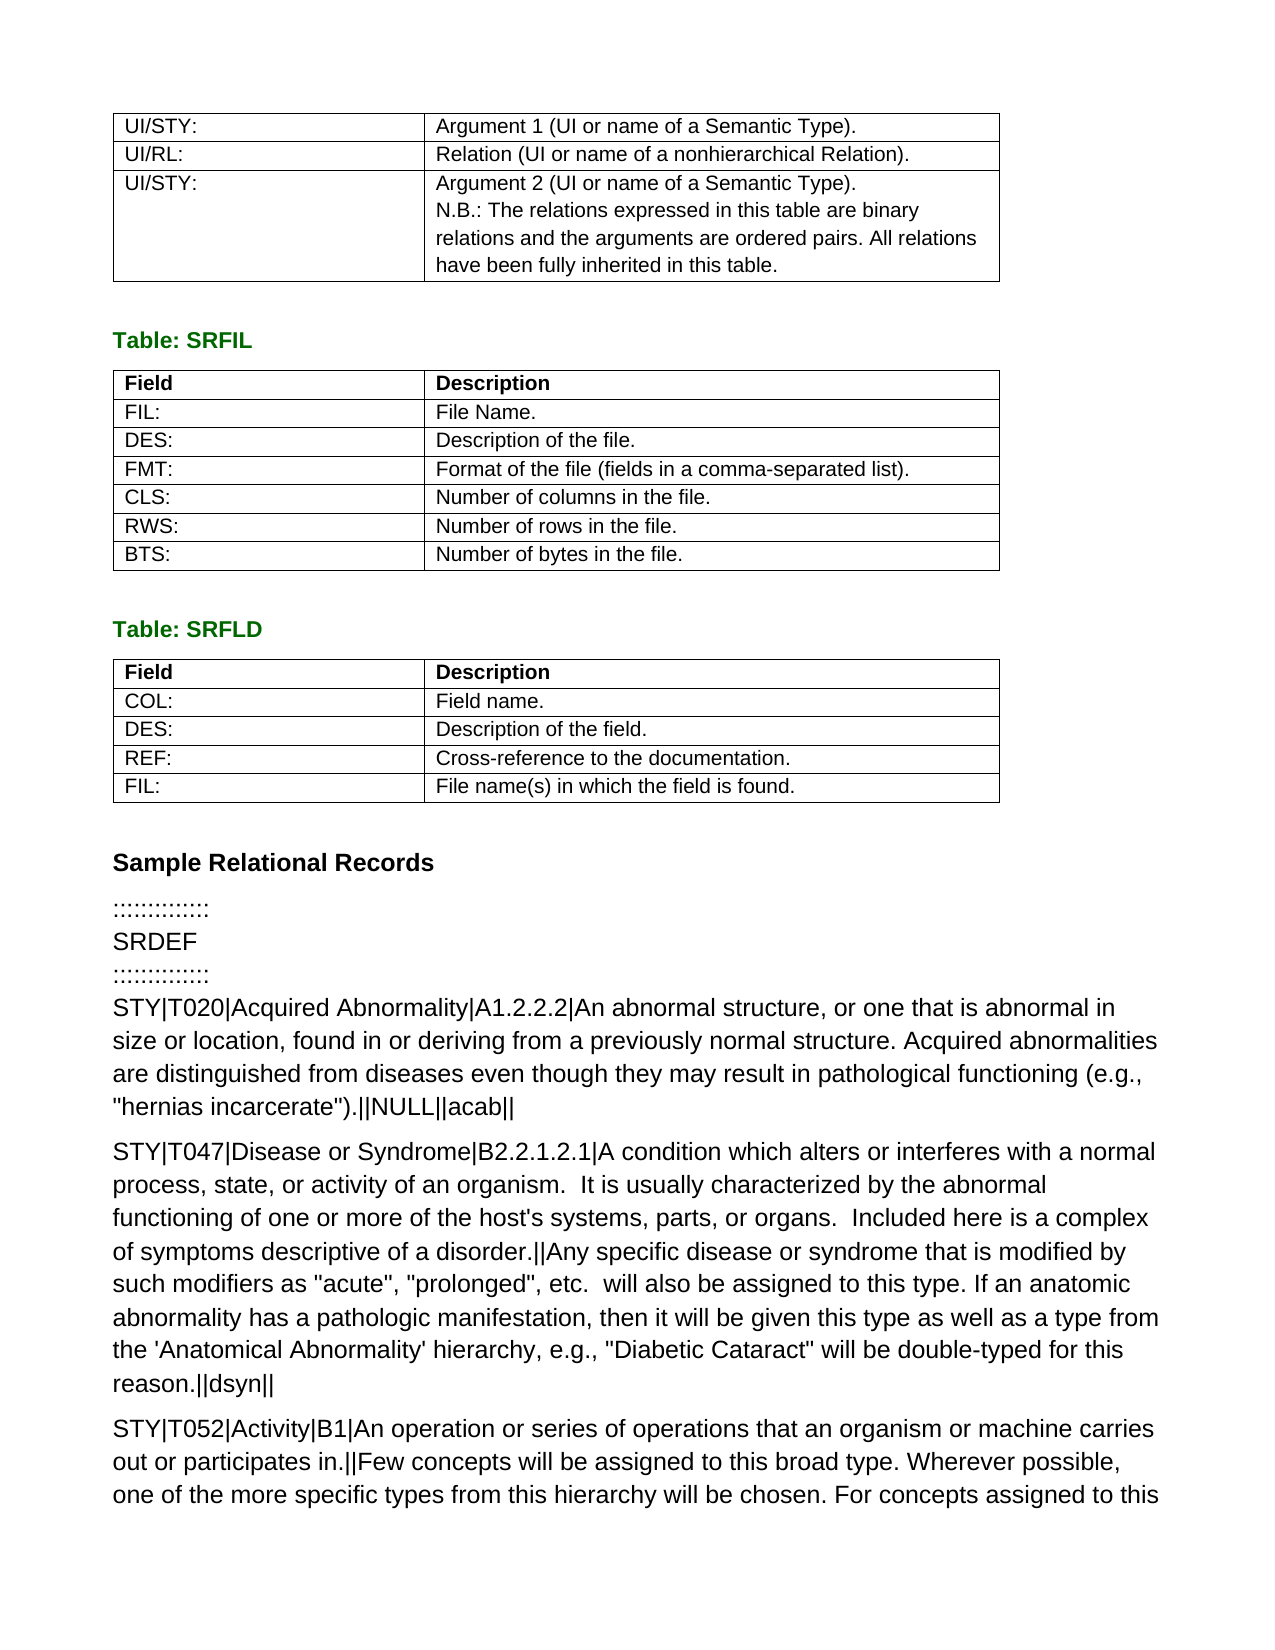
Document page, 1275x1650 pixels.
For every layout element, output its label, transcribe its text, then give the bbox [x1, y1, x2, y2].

table_cell Number of bytes in the file. [425, 542, 999, 570]
table_cell FIL: [114, 774, 424, 802]
table_cell Argument 2 (UI or name of a Semantic Type). N.B.: The relations expressed in this table are binary relations and the arguments are ordered pairs. All relations have been fully inherited in this table. [425, 171, 999, 281]
text Table: SRFLD [112, 616, 1162, 643]
table_cell REF: [114, 746, 424, 773]
table_cell UI/STY: [114, 171, 424, 281]
text STY|T047|Disease or Syndrome|B2.2.1.2.1|A condition which alters or interferes with a normal process, state, or activity of an organism. It is usually characterized by the abnormal functioning of one or more of the host's systems, parts, or organs. Included here is a complex of symptoms descriptive of a disorder.||Any specific disease or syndrome that is modified by such modifiers as "acute", "prolonged", etc. will also be assigned to this type. If an anatomic abnormality has a pathologic manifestation, then it will be given this type as well as a type from the 'Anatomical Abnormality' hierarchy, e.g., "Diabetic Cataract" will be double-typed for this reason.||dsyn|| [112, 1137, 1162, 1397]
table_header Field [114, 660, 424, 687]
table_cell BTS: [114, 542, 424, 570]
table_cell COL: [114, 689, 424, 716]
table_cell UI/RL: [114, 142, 424, 169]
table_cell Number of rows in the file. [425, 514, 999, 541]
table_header Field [114, 371, 424, 398]
table_cell DES: [114, 717, 424, 744]
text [112, 1414, 1162, 1509]
table_cell Relation (UI or name of a nonhierarchical Relation). [425, 142, 999, 169]
table_header Description [425, 660, 999, 687]
table_cell Field name. [425, 689, 999, 716]
table_cell Description of the file. [425, 428, 999, 456]
table_cell DES: [114, 428, 424, 456]
table_cell CLS: [114, 485, 424, 513]
table_cell File name(s) in which the field is found. [425, 774, 999, 802]
table_cell FIL: [114, 400, 424, 427]
table_cell Cross-reference to the documentation. [425, 746, 999, 773]
table_cell Description of the field. [425, 717, 999, 744]
table_cell Number of columns in the file. [425, 485, 999, 513]
table_cell Format of the file (fields in a comma-separated list). [425, 457, 999, 484]
table_cell RWS: [114, 514, 424, 541]
text :::::::::::::: SRDEF :::::::::::::: STY|T020|Acquired Abnormality|A1.2.2.2|An abnormal structure, or one that is abnormal in size or location, found in or deriving from a previously normal structure. Acquired abnormalities are distinguished from diseases even though they may result in pathological functioning (e.g., "hernias incarcerate").||NULL||acab|| [112, 894, 1162, 1121]
table_header Description [425, 371, 999, 398]
table_cell File Name. [425, 400, 999, 427]
text Sample Relational Records [112, 848, 1162, 877]
table_cell FMT: [114, 457, 424, 484]
table_cell UI/STY: [114, 114, 424, 141]
text Table: SRFIL [112, 327, 1162, 353]
table_cell Argument 1 (UI or name of a Semantic Type). [425, 114, 999, 141]
